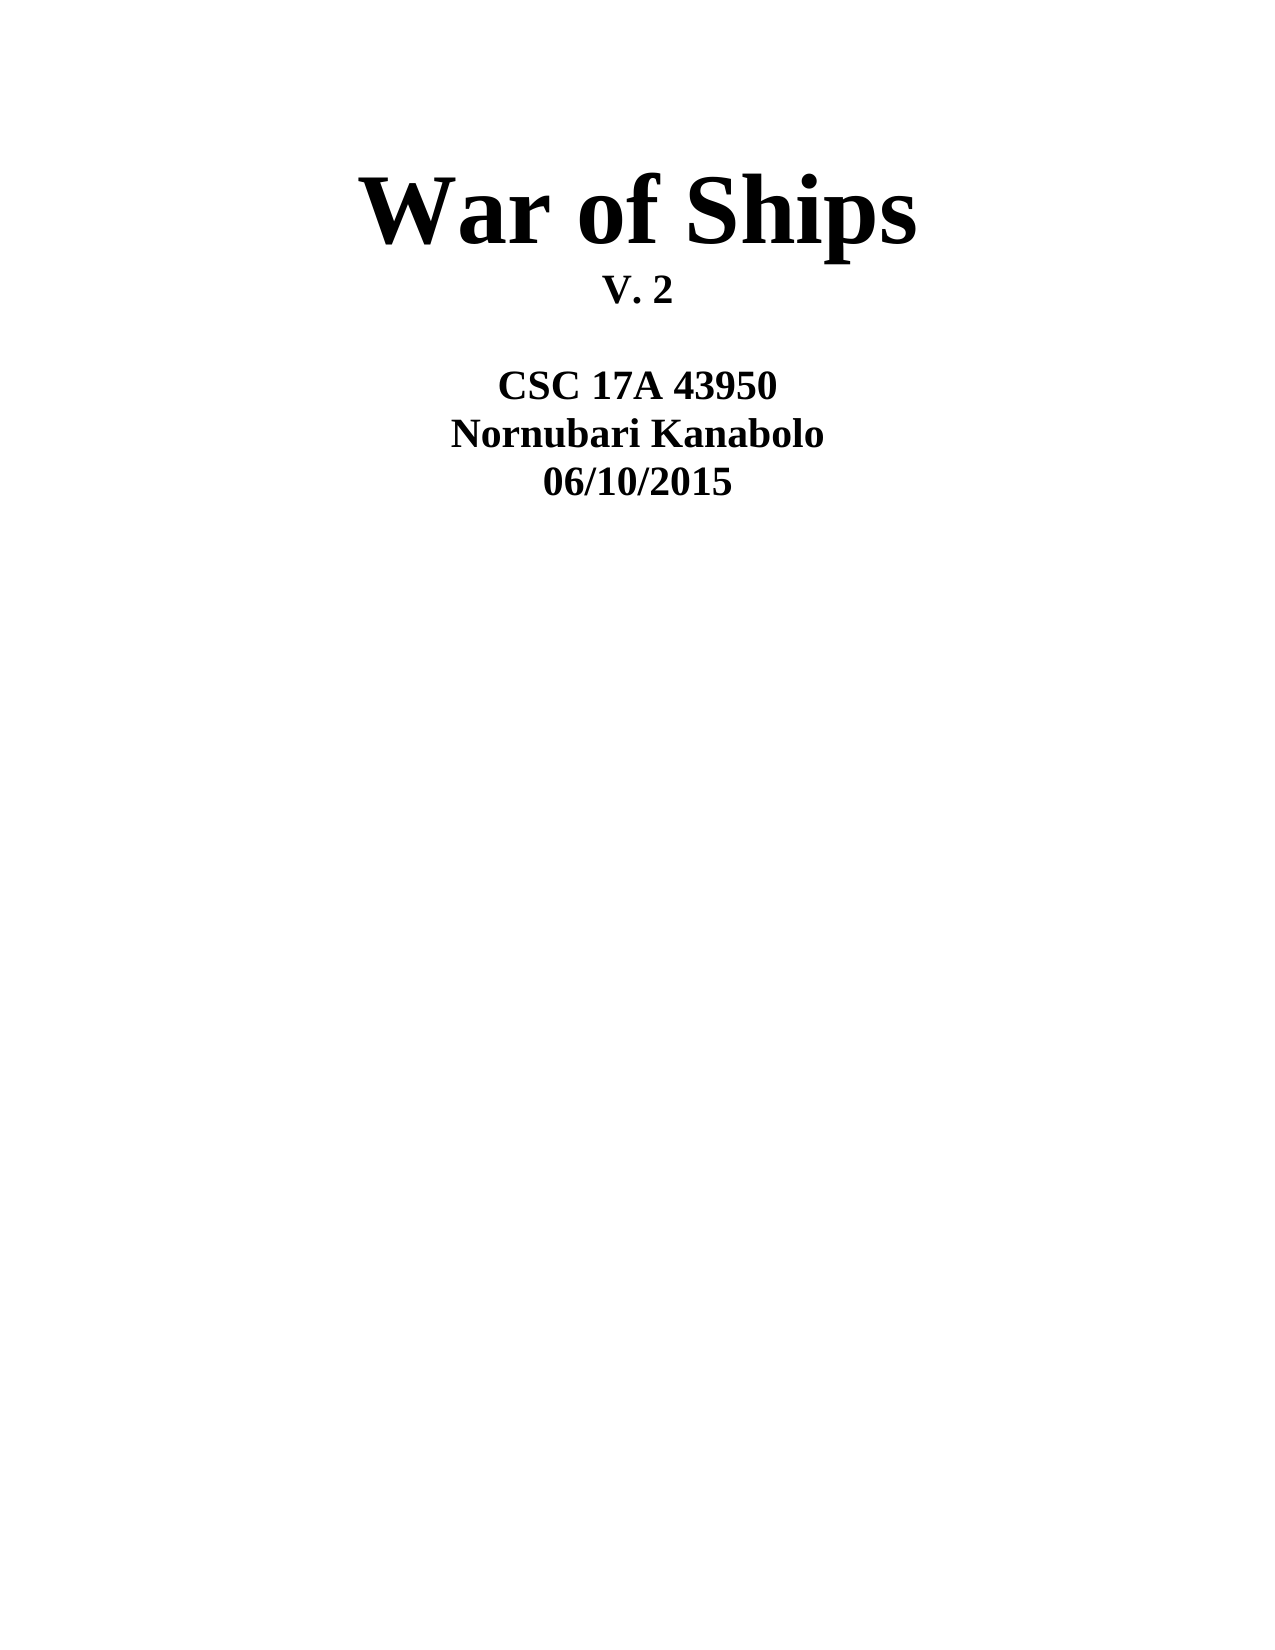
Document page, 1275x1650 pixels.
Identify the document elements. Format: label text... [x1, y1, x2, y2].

text V. 2 [150, 265, 1125, 313]
text CSC 17A 43950 [150, 361, 1125, 409]
text War of Ships [150, 150, 1125, 265]
text Nornubari Kanabolo [150, 409, 1125, 457]
text 06/10/2015 [150, 457, 1125, 504]
